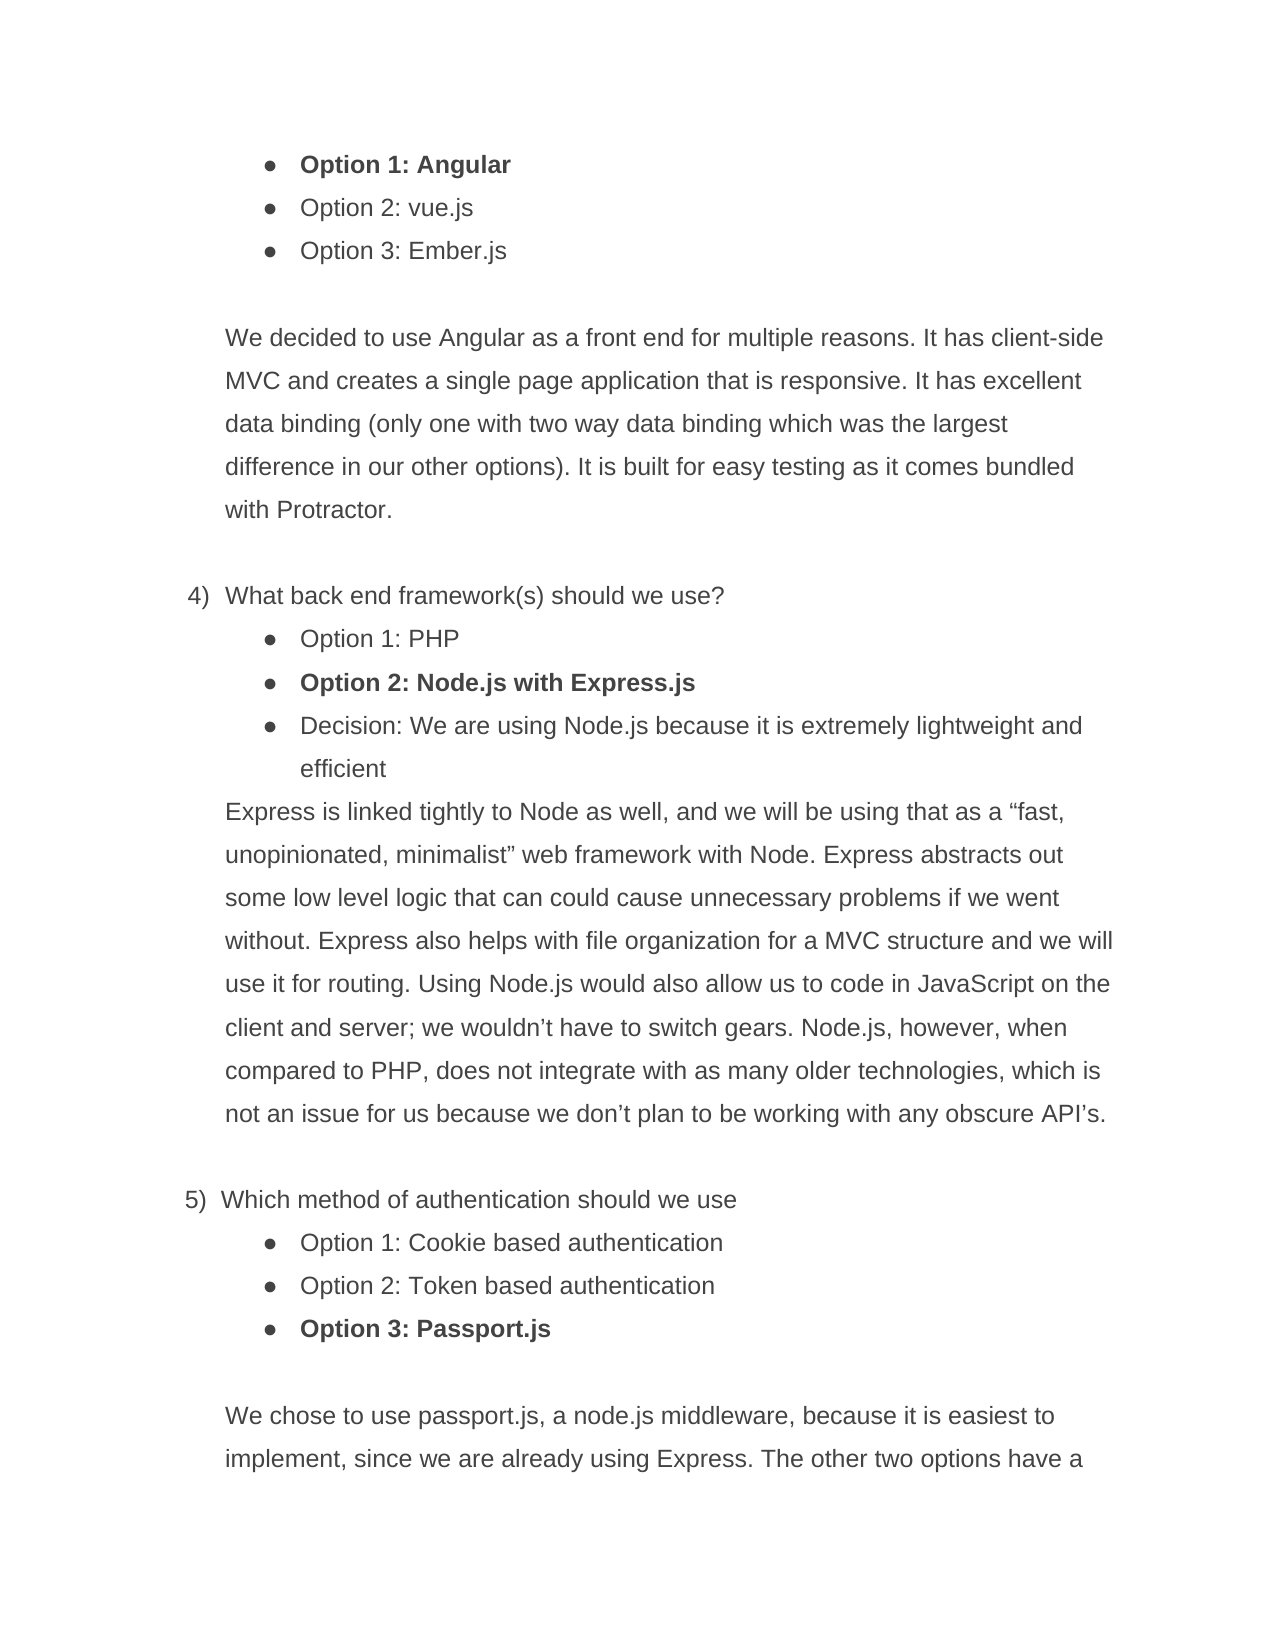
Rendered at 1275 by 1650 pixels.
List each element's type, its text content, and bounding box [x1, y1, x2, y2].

list Option 2: vue.js [262, 193, 1125, 222]
list Option 2: Token based authentication [262, 1271, 1125, 1300]
list Decision: We are using Node.js because it is extremely lightweight and efficient [262, 711, 1125, 782]
text We decided to use Angular as a front end for multiple reasons. It has client-side MVC and creates a single page application that is responsive. It has excellent data binding (only one with two way data binding which was the largest difference in our other options). It is built for easy testing as it comes bundled with Protractor. [225, 322, 1125, 524]
text Express is linked tightly to Node as well, and we will be using that as a “fast, unopinionated, minimalist” web framework with Node. Express abstracts out some low level logic that can could cause unnecessary problems if we went without. Express also helps with file organization for a MVC structure and we will use it for routing. Using Node.js would also allow us to code in JavaScript on the client and server; we wouldn’t have to switch gears. Node.js, however, when compared to PHP, does not integrate with as many older technologies, which is not an issue for us because we don’t plan to be working with any obscure API’s. [225, 797, 1125, 1127]
list Option 3: Ember.js [262, 236, 1125, 265]
list What back end framework(s) should we use? [187, 581, 1125, 610]
list Option 1: Cookie based authentication [262, 1228, 1125, 1257]
text 5) Which method of authentication should we use [150, 1185, 1125, 1214]
list Option 1: PHP [262, 624, 1125, 653]
list Option 3: Passport.js [262, 1314, 1125, 1343]
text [225, 1401, 1125, 1472]
list Option 1: Angular [262, 150, 1125, 179]
list Option 2: Node.js with Express.js [262, 667, 1125, 696]
